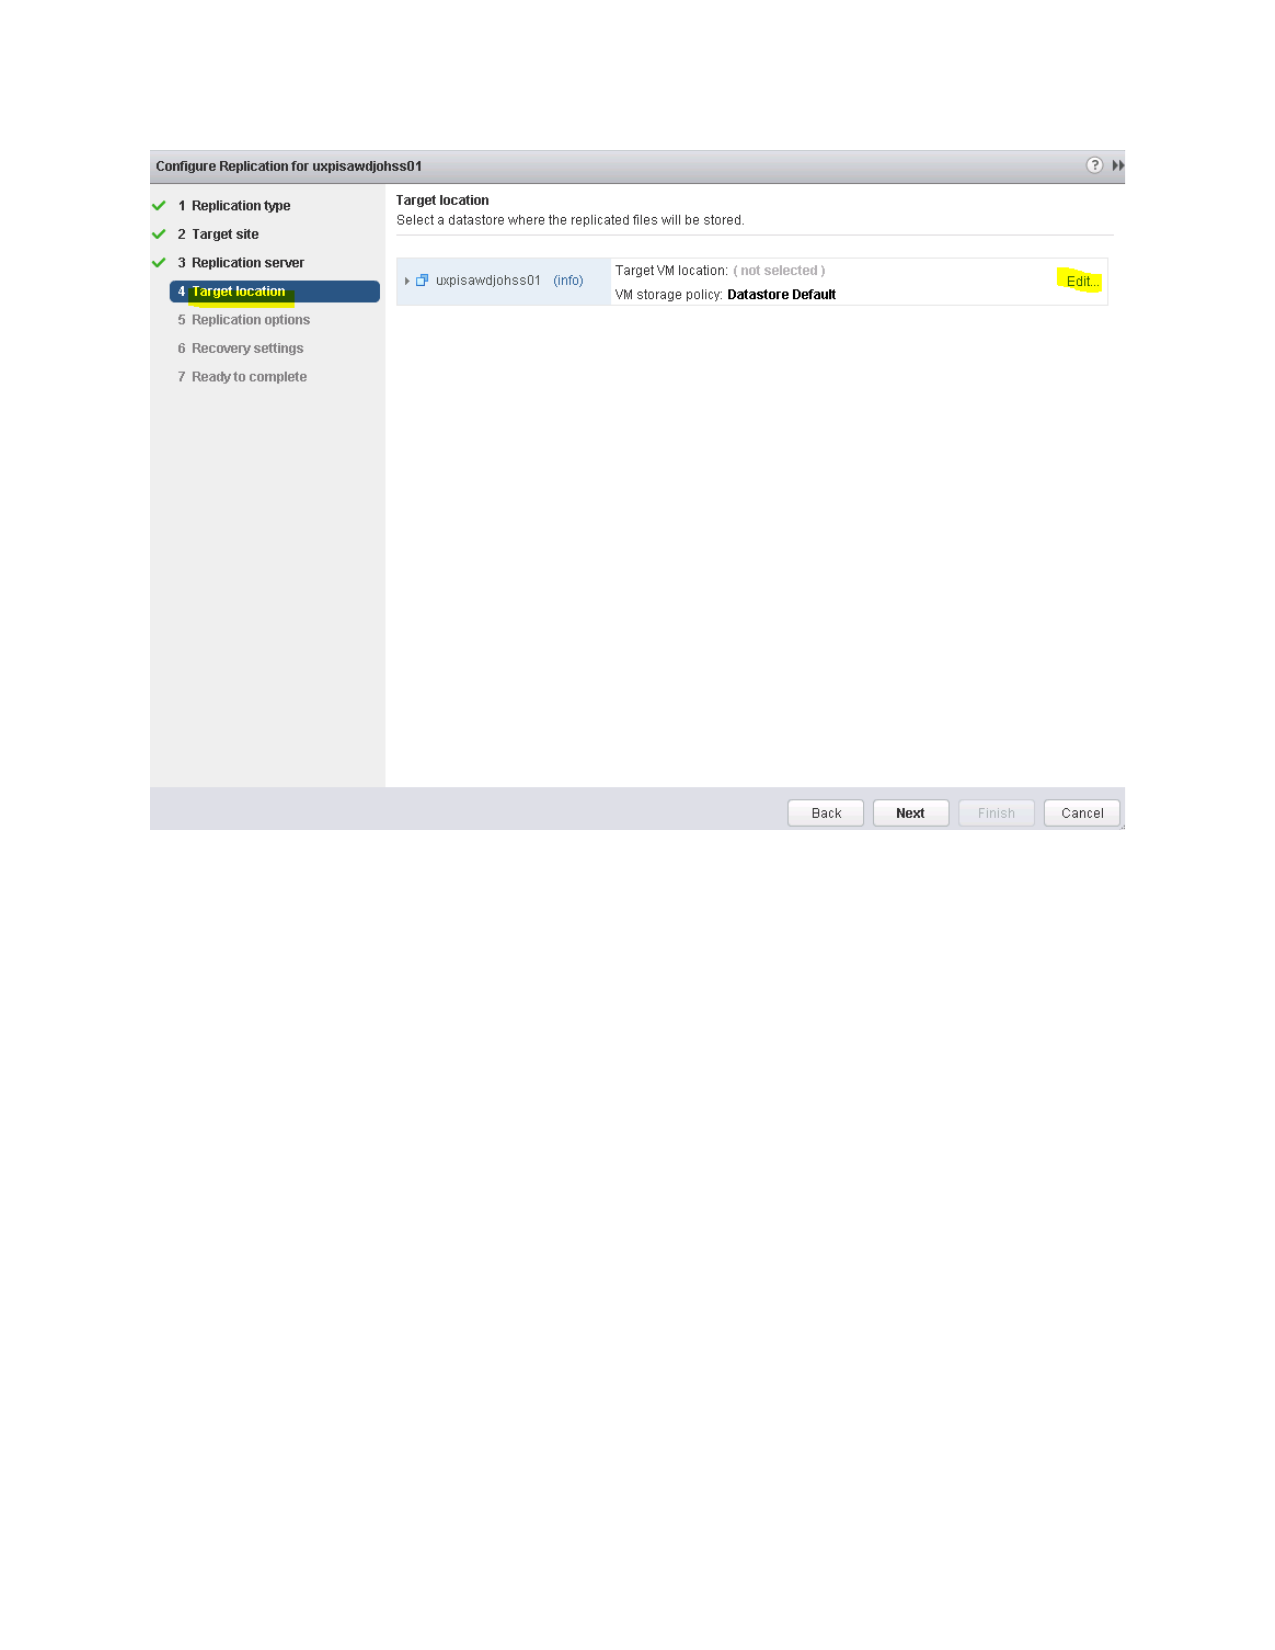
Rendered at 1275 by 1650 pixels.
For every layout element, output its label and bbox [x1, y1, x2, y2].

picture [150, 150, 1125, 830]
